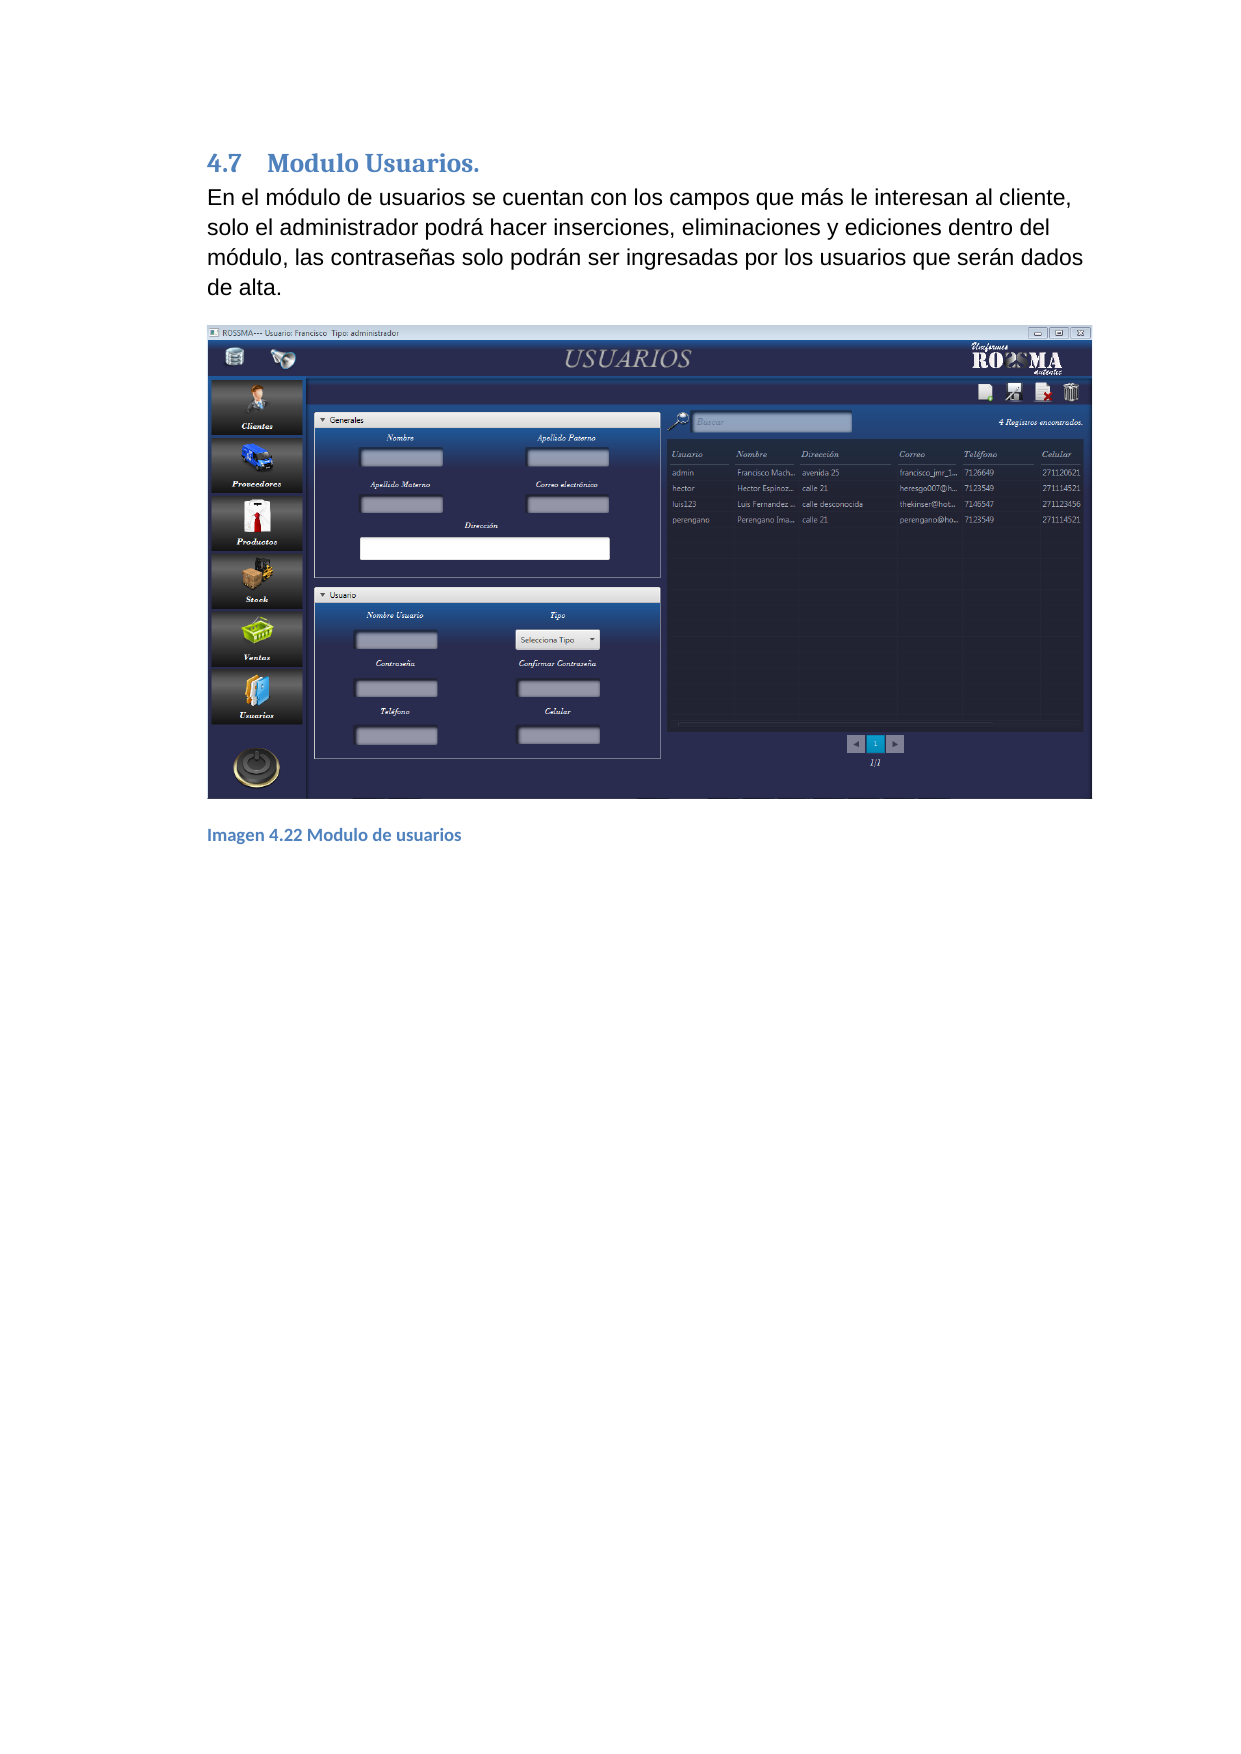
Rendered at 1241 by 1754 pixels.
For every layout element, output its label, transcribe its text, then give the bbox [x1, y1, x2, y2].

subtitle Modulo Usuarios. [207, 148, 1092, 179]
picture [206, 325, 1093, 799]
text En el módulo de usuarios se cuentan con los campos que más le interesan al cliente, solo el administrador podrá hacer inserciones, eliminaciones y ediciones dentro del módulo, las contraseñas solo podrán ser ingresadas por los usuarios que serán dados de alta. [207, 183, 1092, 300]
